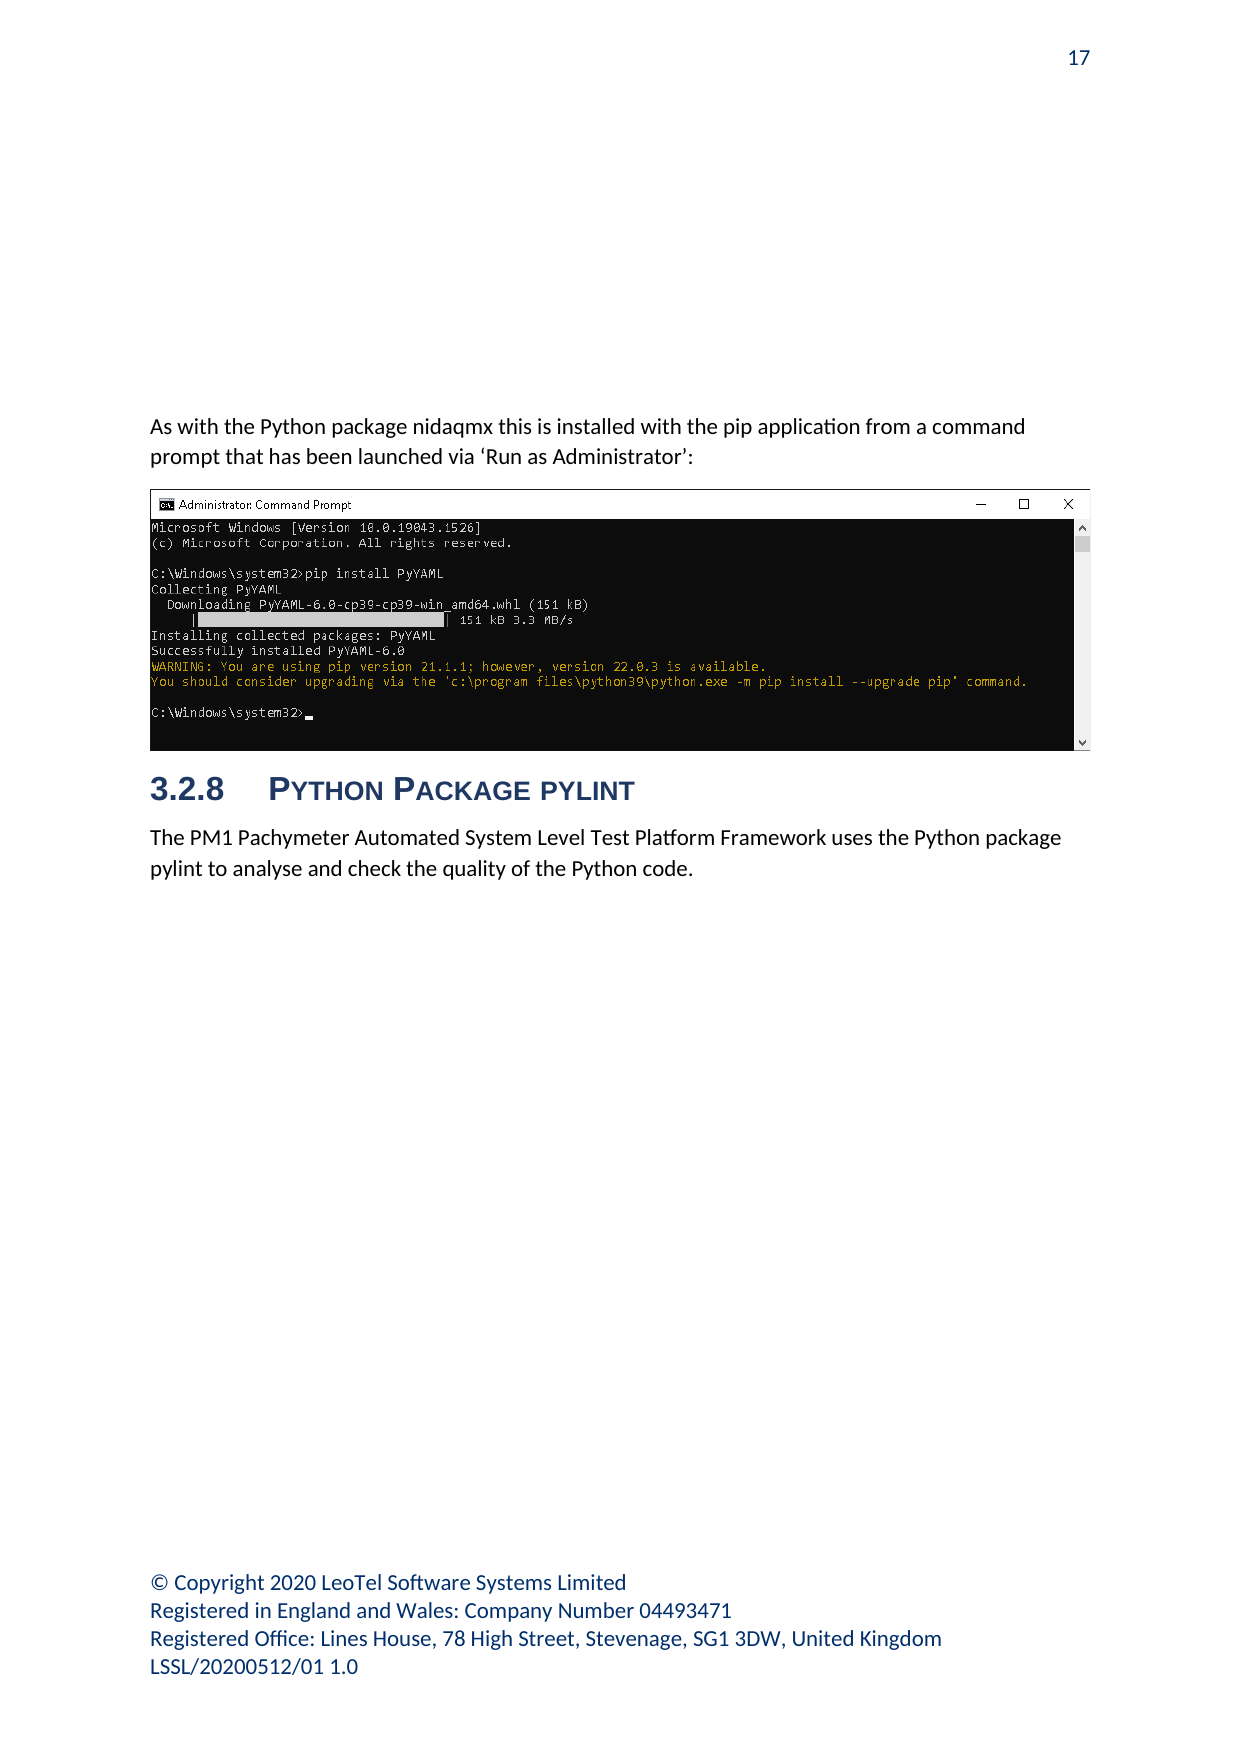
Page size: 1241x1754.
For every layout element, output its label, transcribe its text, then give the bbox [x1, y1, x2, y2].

subtitle Python Package pylint [150, 769, 1090, 808]
picture [150, 489, 1091, 751]
text The PM1 Pachymeter Automated System Level Test Platform Framework uses the Python package pylint to analyse and check the quality of the Python code. [150, 823, 1090, 882]
text As with the Python package nidaqmx this is installed with the pip application from a command prompt that has been launched via ‘Run as Administrator’: [150, 412, 1090, 471]
